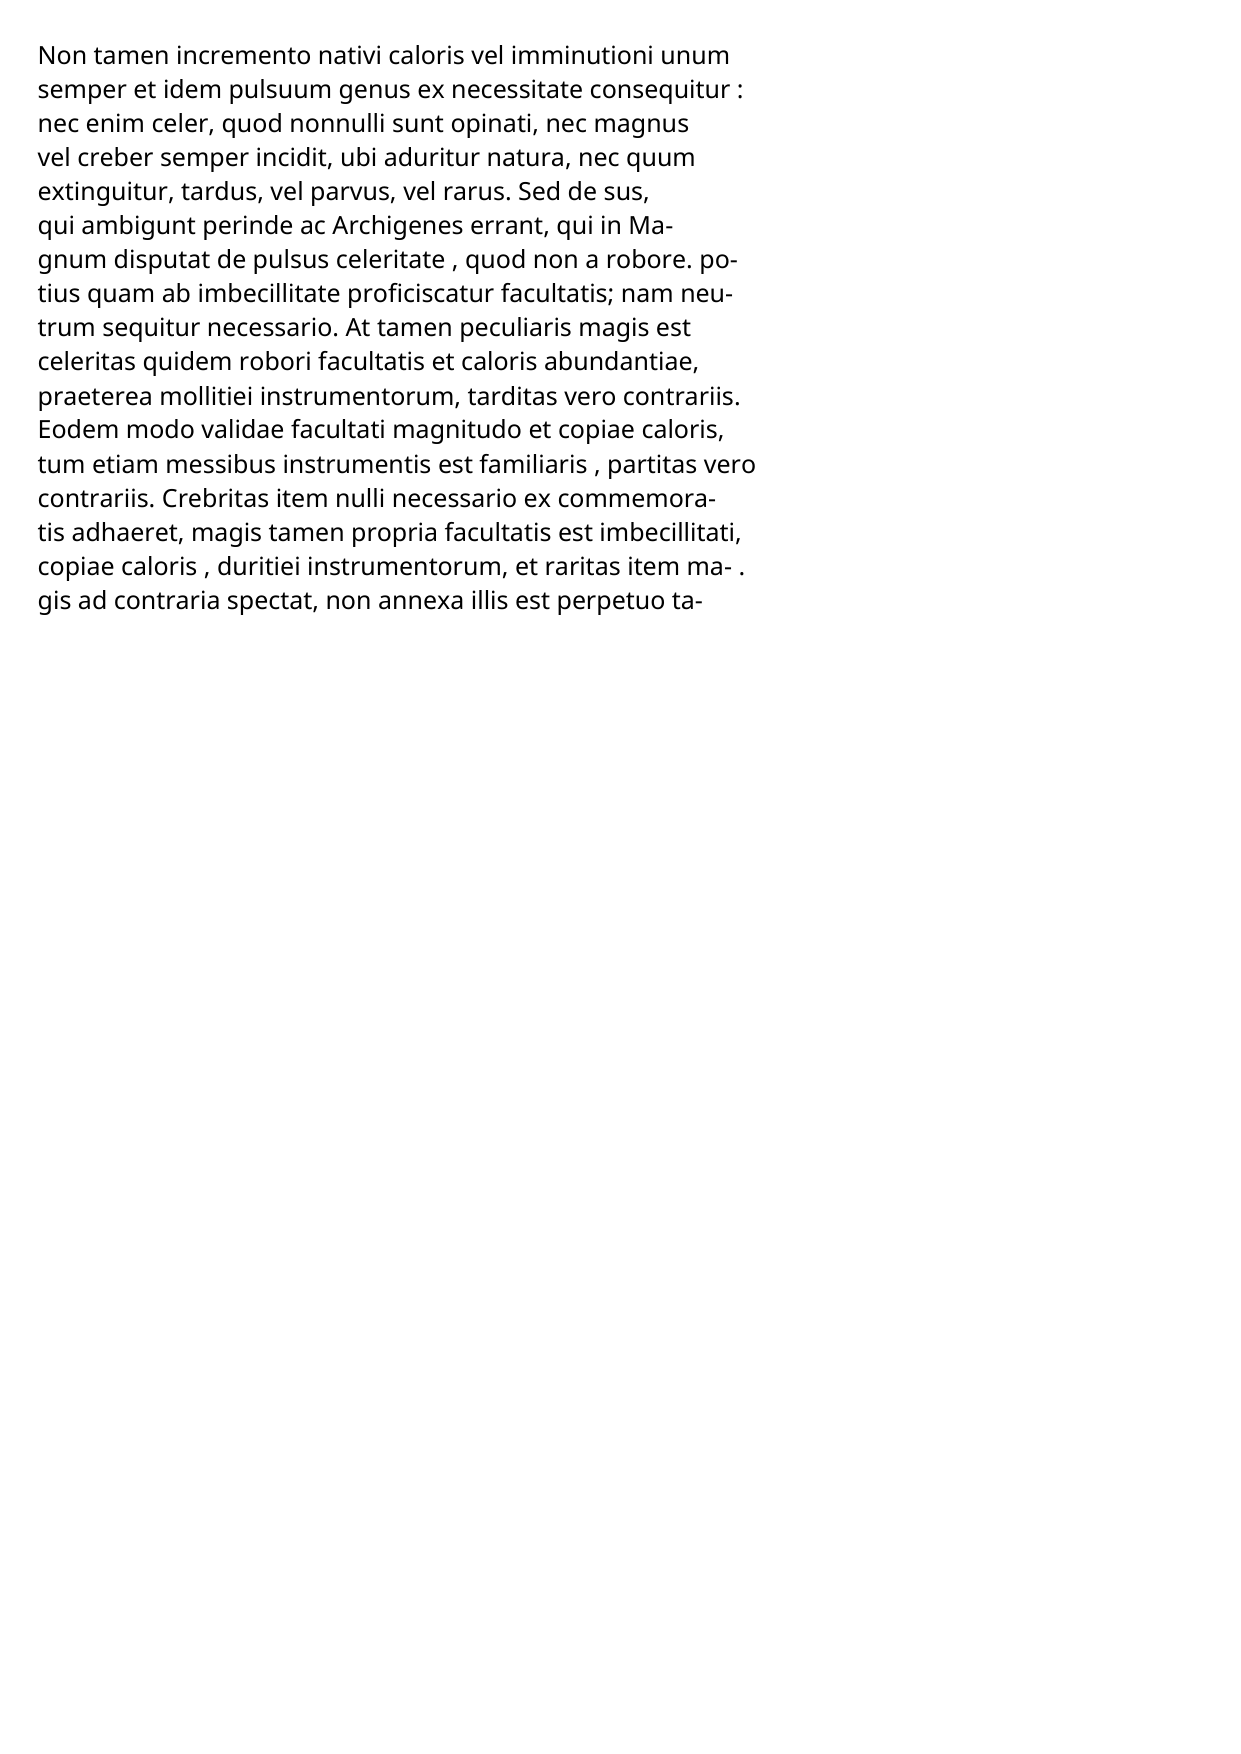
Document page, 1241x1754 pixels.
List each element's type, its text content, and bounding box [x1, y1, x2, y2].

text Non tamen incremento nativi caloris vel imminutioni unum semper et idem pulsuum genus ex necessitate consequitur : nec enim celer, quod nonnulli sunt opinati, nec magnus vel creber semper incidit, ubi aduritur natura, nec quum extinguitur, tardus, vel parvus, vel rarus. Sed de sus, qui ambigunt perinde ac Archigenes errant, qui in Ma- gnum disputat de pulsus celeritate , quod non a robore. po- tius quam ab imbecillitate proficiscatur facultatis; nam neu- trum sequitur necessario. At tamen peculiaris magis est celeritas quidem robori facultatis et caloris abundantiae, praeterea mollitiei instrumentorum, tarditas vero contrariis. Eodem modo validae facultati magnitudo et copiae caloris, tum etiam messibus instrumentis est familiaris , partitas vero contrariis. Crebritas item nulli necessario ex commemora- tis adhaeret, magis tamen propria facultatis est imbecillitati, copiae caloris , duritiei instrumentorum, et raritas item ma- . gis ad contraria spectat, non annexa illis est perpetuo ta- [37, 37, 1203, 617]
